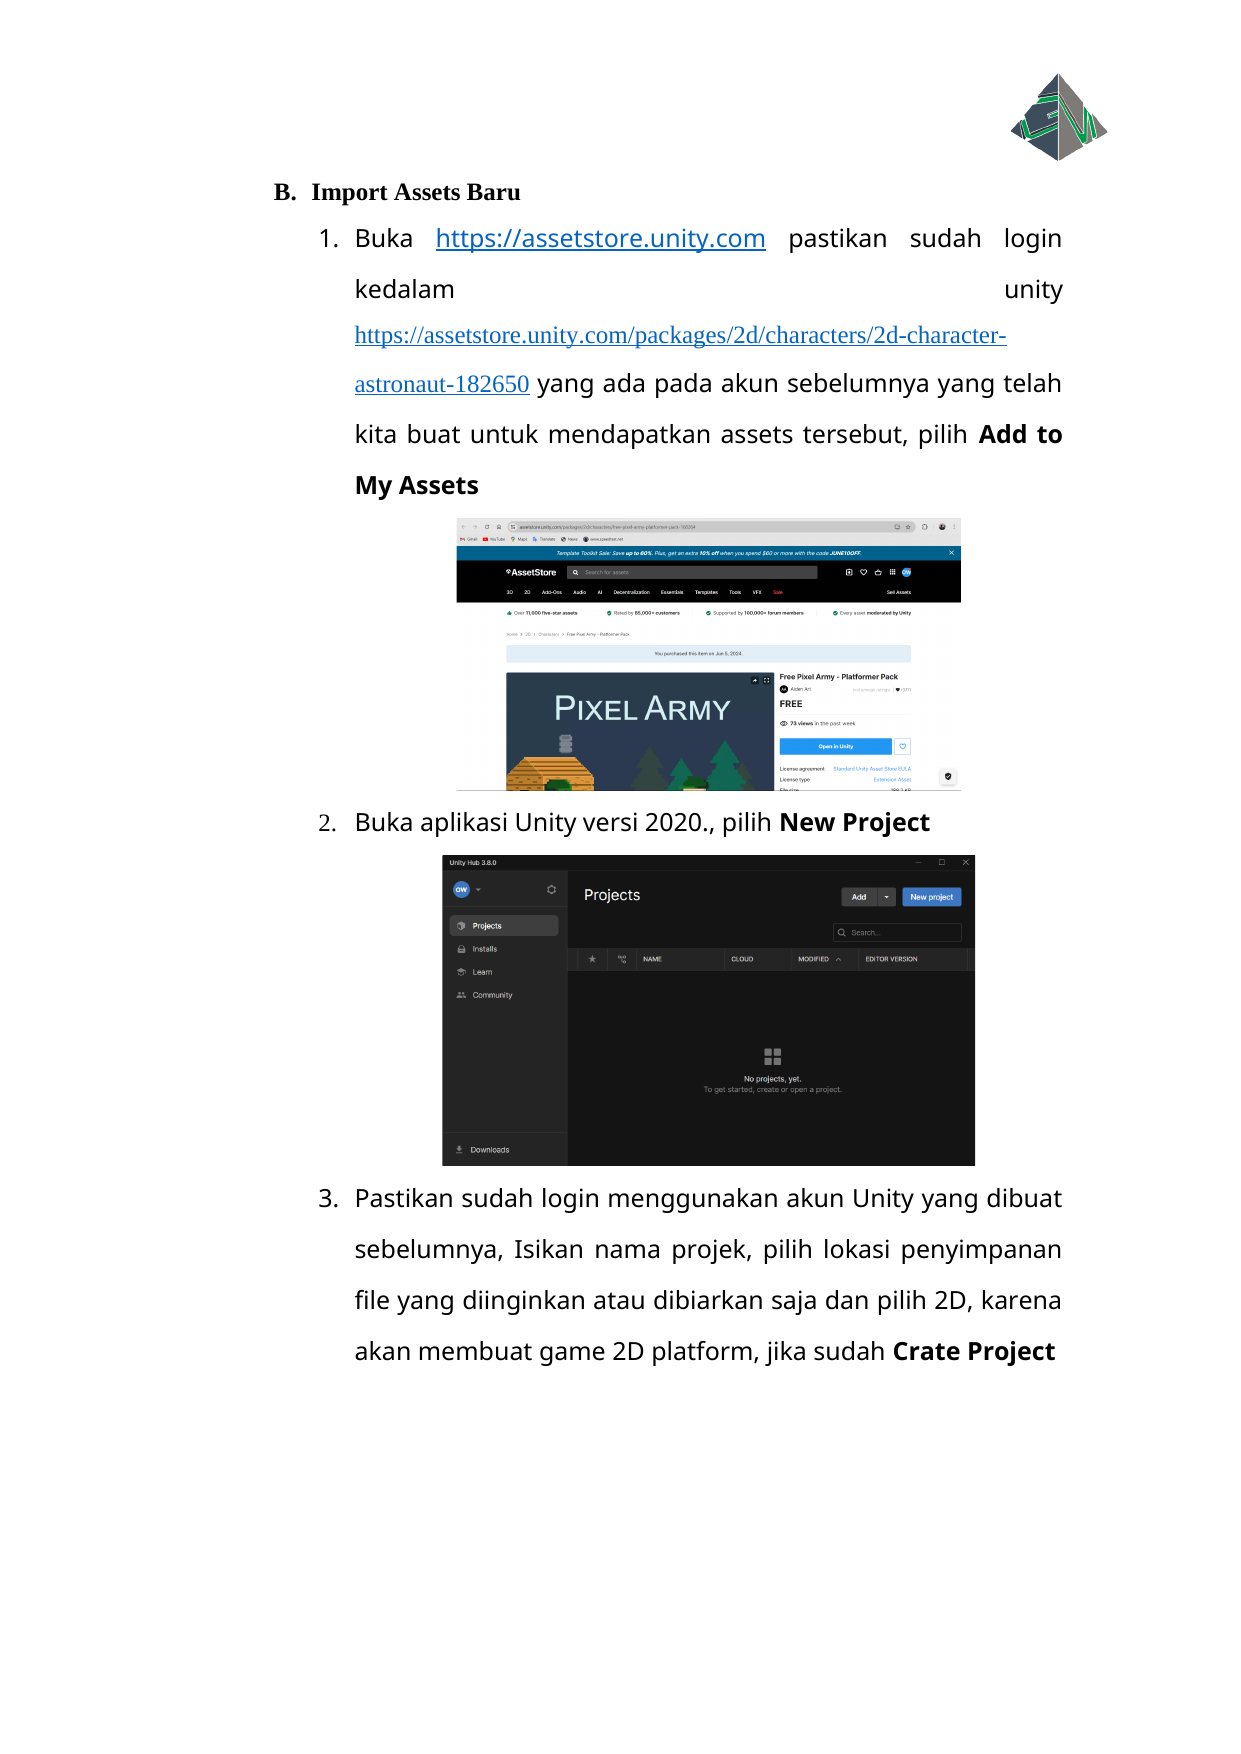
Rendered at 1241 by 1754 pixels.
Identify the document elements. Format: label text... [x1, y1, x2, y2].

list Import Assets Baru [274, 177, 1063, 206]
picture [456, 562, 961, 791]
list Pastikan sudah login menggunakan akun Unity yang dibuat sebelumnya, Isikan nama projek, pilih lokasi penyimpanan file yang diinginkan atau dibiarkan saja dan pilih 2D, karena akan membuat game 2D platform, jika sudah Crate Project [318, 1180, 1063, 1368]
picture [456, 518, 961, 545]
list Buka https://assetstore.unity.com pastikan sudah login kedalam unity https://assetstore.unity.com/packages/2d/characters/2d-character-astronaut-182650 yang ada pada akun sebelumnya yang telah kita buat untuk mendapatkan assets tersebut, pilih Add to My Assets [318, 220, 1063, 502]
picture [442, 855, 976, 1166]
list Buka aplikasi Unity versi 2020., pilih New Project [318, 804, 1063, 838]
picture [1010, 73, 1108, 161]
